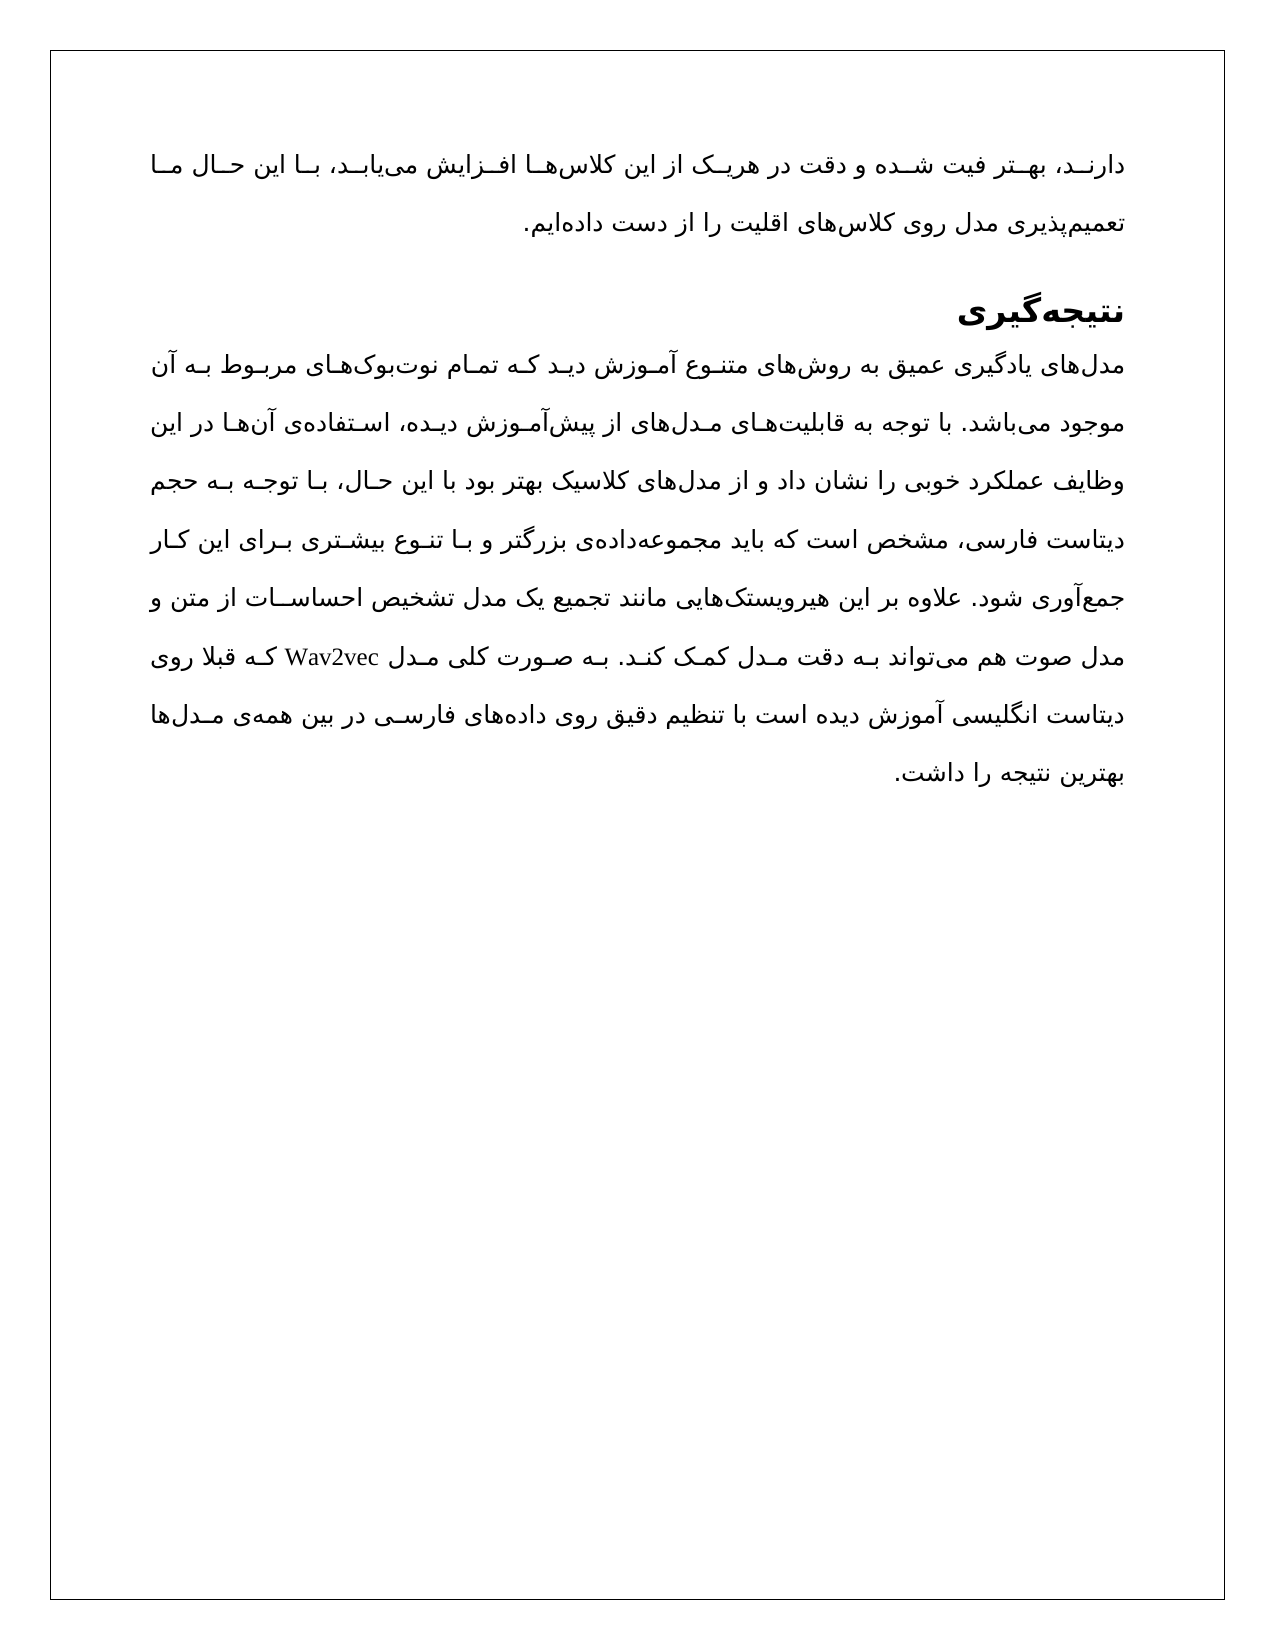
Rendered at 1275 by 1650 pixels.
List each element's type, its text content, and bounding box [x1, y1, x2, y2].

subtitle نتیجه‌‎گیری [150, 292, 1125, 331]
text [150, 150, 1125, 237]
text مدل‌‌های یادگیری عمیق به روش‌های متنوع آموزش دید که تمام نوت‌بوک‌های مربوط به آن موجود می‌باشد. با توجه به قابلیت‌های مدل‌های از پیش‌آموزش دیده، استفاده‌ی آن‌ها در این وظایف عملکرد خوبی را نشان داد و از مدل‌های کلاسیک بهتر بود با این حال، با توجه به حجم دیتاست فارسی، مشخص است که باید مجموعه‌داده‌ی بزرگتر و با تنوع بیشتری برای این کار جمع‌آوری شود. علاوه بر این هیرویستک‌هایی مانند تجمیع یک مدل تشخیص احساسات از متن و مدل صوت هم می‌تواند به دقت مدل کمک کند. به صورت کلی مدل Wav2vec که قبلا روی دیتاست انگلیسی آموزش دیده است با تنظیم دقیق روی داده‌های فارسی در بین همه‌ی مدل‌ها بهترین نتیجه را داشت. [150, 350, 1125, 787]
